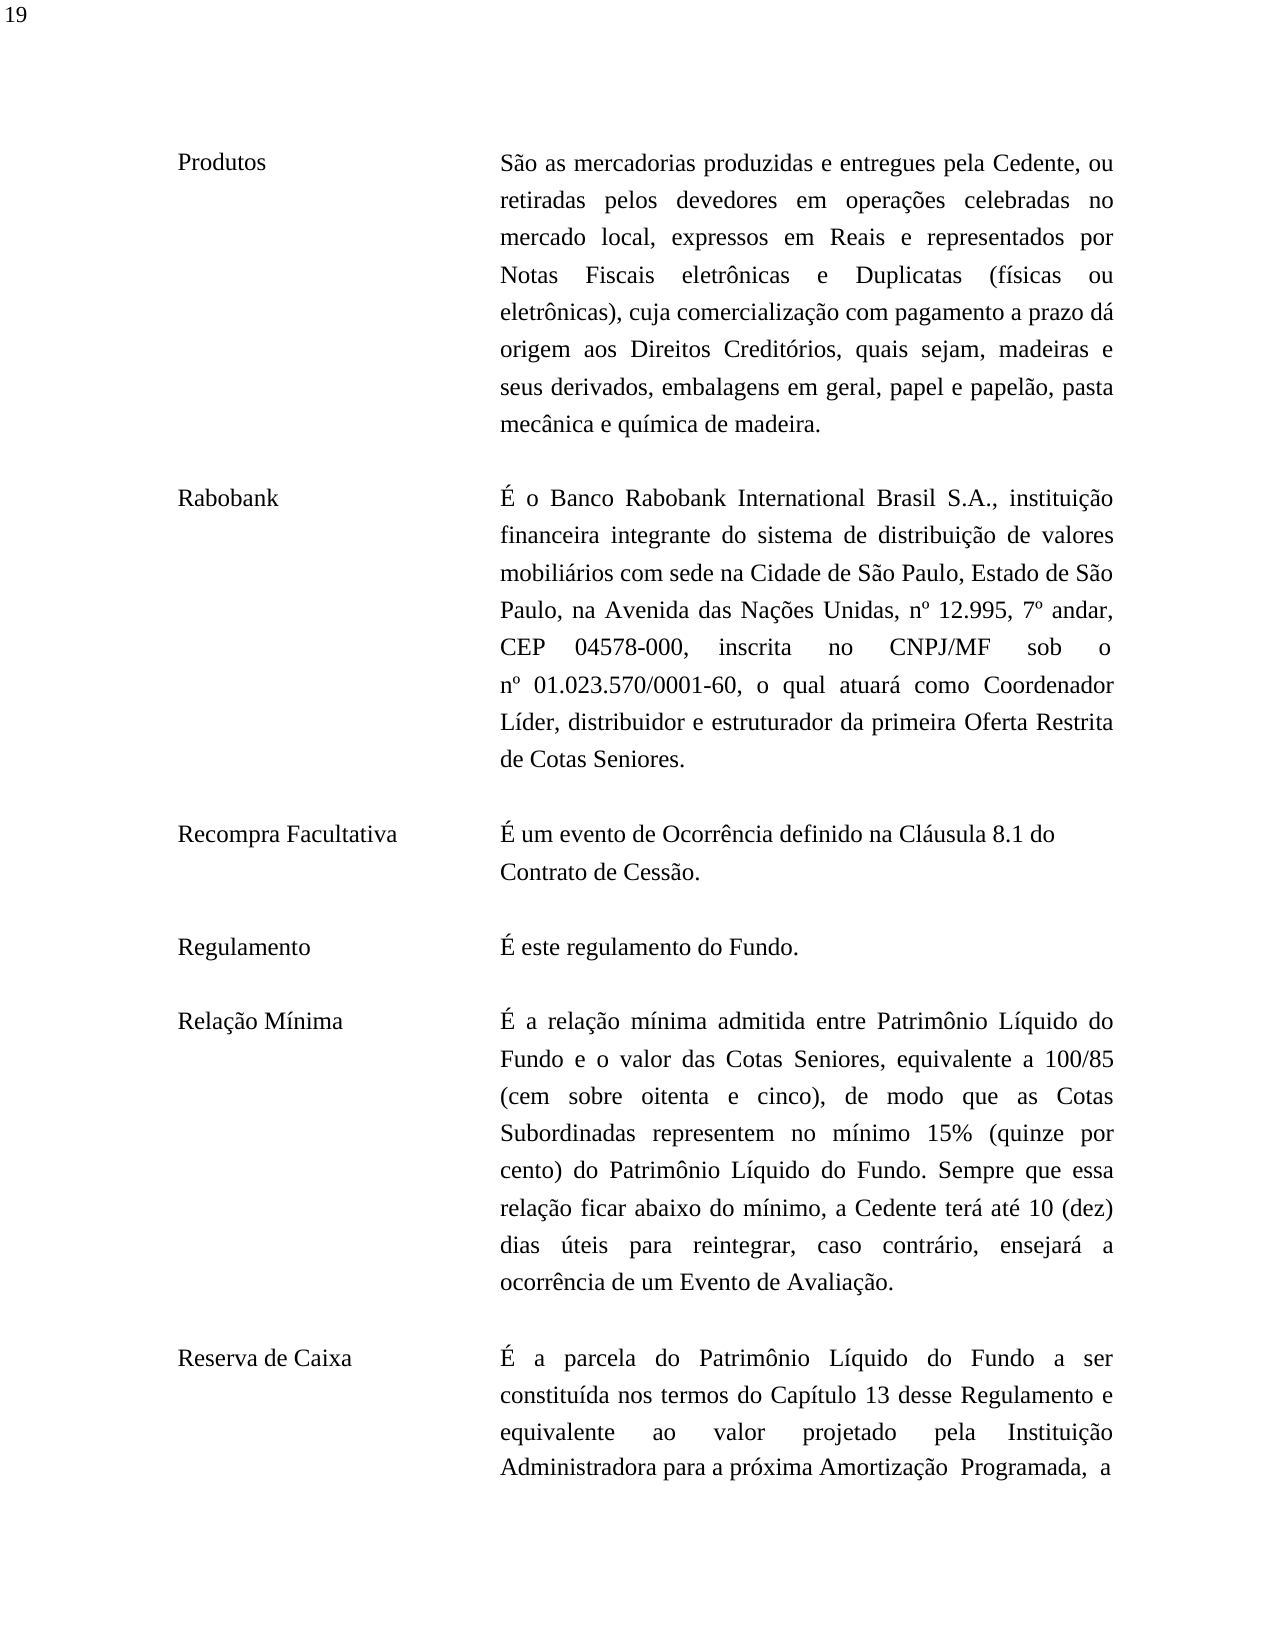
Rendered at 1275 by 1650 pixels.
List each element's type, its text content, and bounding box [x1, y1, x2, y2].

table_cell Rabobank [156, 461, 448, 797]
table_header Produtos [156, 148, 448, 461]
table_cell É a parcela do Patrimônio Líquido do Fundo a ser constituída nos termos do Capítulo 13 desse Regulamento e equivalente ao valor projetado pela Instituição Administradora para a próxima Amortização Programada, a [449, 1320, 1135, 1483]
table_cell Relação Mínima [156, 984, 448, 1320]
table_cell É um evento de Ocorrência definido na Cláusula 8.1 do Contrato de Cessão. [449, 797, 1135, 909]
table_cell É este regulamento do Fundo. [449, 909, 1135, 984]
table_header São as mercadorias produzidas e entregues pela Cedente, ou retiradas pelos devedores em operações celebradas no mercado local, expressos em Reais e representados por Notas Fiscais eletrônicas e Duplicatas (físicas ou eletrônicas), cuja comercialização com pagamento a prazo dá origem aos Direitos Creditórios, quais sejam, madeiras e seus derivados, embalagens em geral, papel e papelão, pasta mecânica e química de madeira. [449, 148, 1135, 461]
table_cell Regulamento [156, 909, 448, 984]
table_cell É o Banco Rabobank International Brasil S.A., instituição financeira integrante do sistema de distribuição de valores mobiliários com sede na Cidade de São Paulo, Estado de São Paulo, na Avenida das Nações Unidas, nº 12.995, 7º andar, CEP 04578-000, inscrita no CNPJ/MF sob o nº 01.023.570/0001-60, o qual atuará como Coordenador Líder, distribuidor e estruturador da primeira Oferta Restrita de Cotas Seniores. [449, 461, 1135, 797]
table_cell É a relação mínima admitida entre Patrimônio Líquido do Fundo e o valor das Cotas Seniores, equivalente a 100/85 (cem sobre oitenta e cinco), de modo que as Cotas Subordinadas representem no mínimo 15% (quinze por cento) do Patrimônio Líquido do Fundo. Sempre que essa relação ficar abaixo do mínimo, a Cedente terá até 10 (dez) dias úteis para reintegrar, caso contrário, ensejará a ocorrência de um Evento de Avaliação. [449, 984, 1135, 1320]
table_cell Reserva de Caixa [156, 1320, 448, 1483]
table_cell Recompra Facultativa [156, 797, 448, 909]
